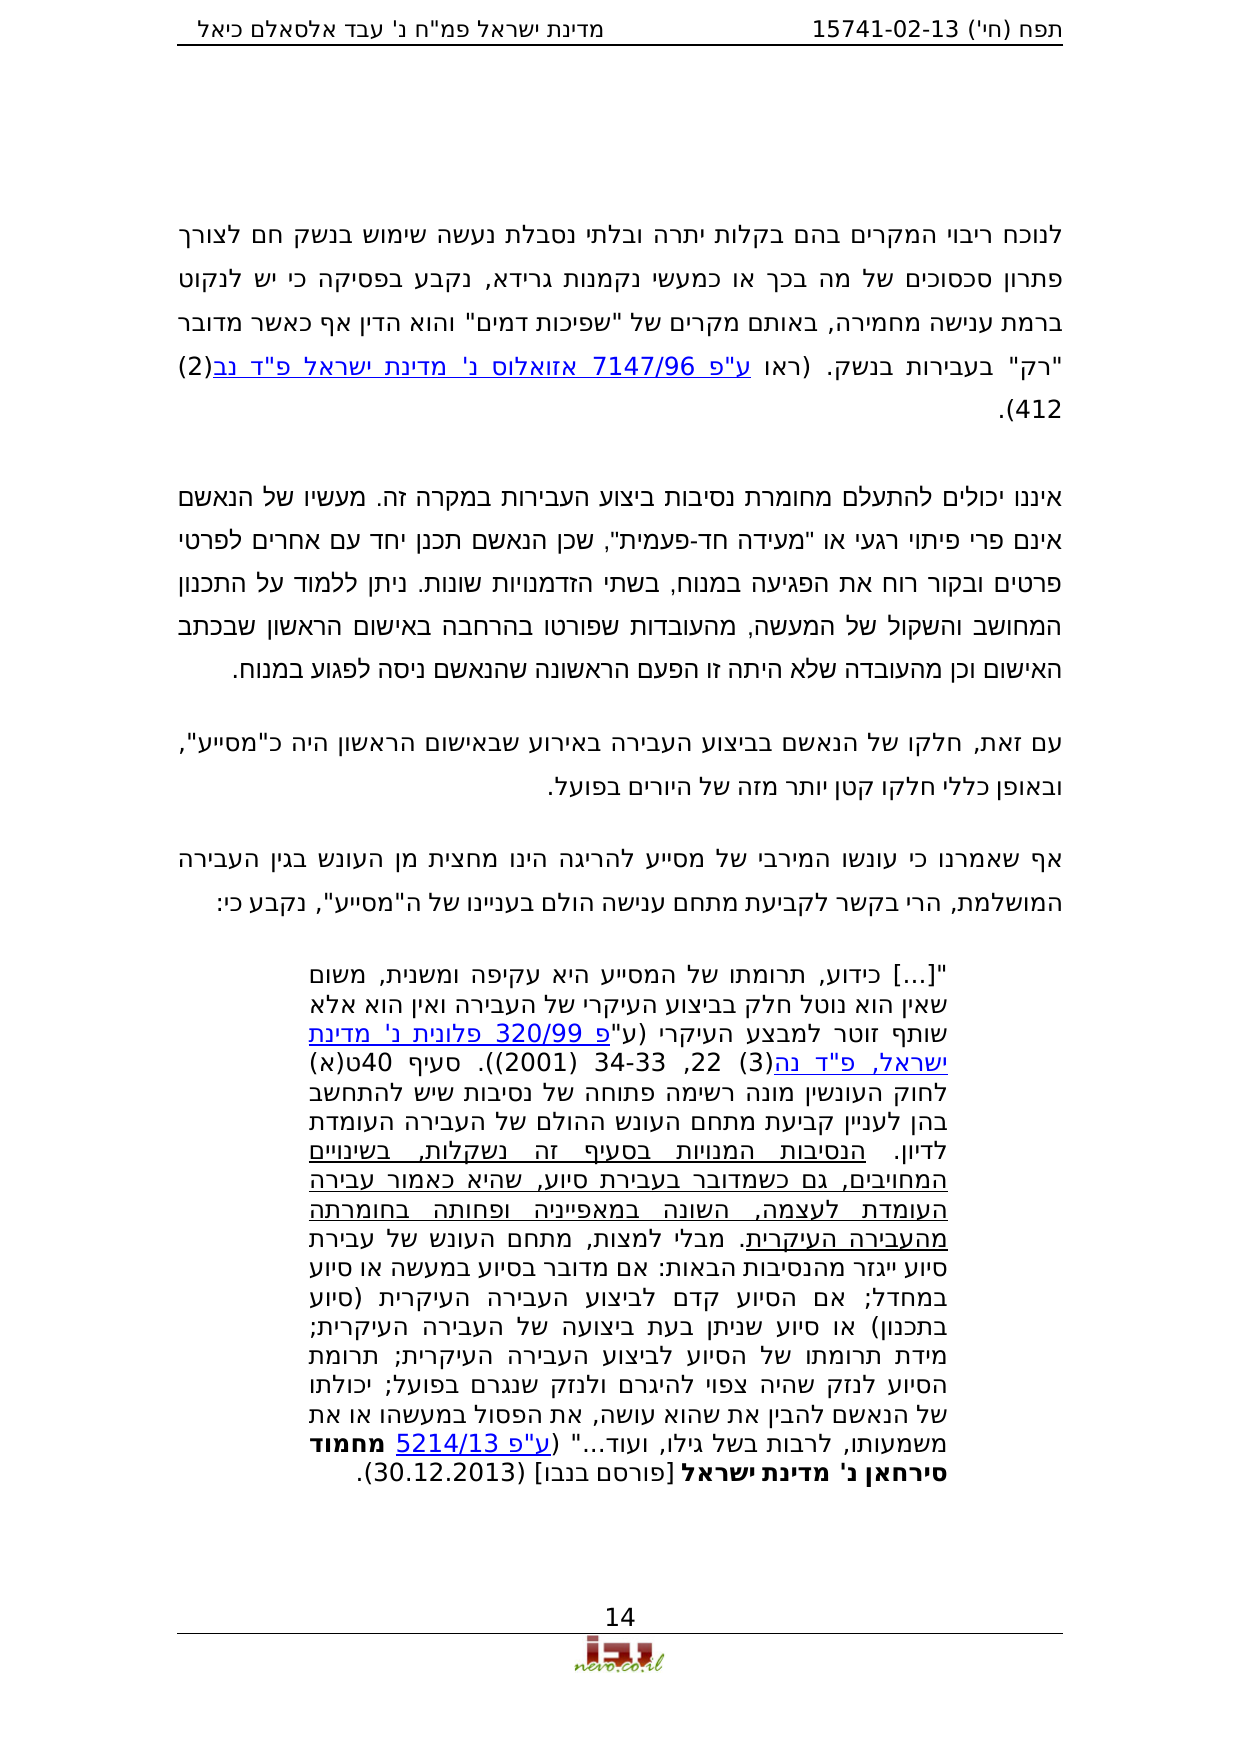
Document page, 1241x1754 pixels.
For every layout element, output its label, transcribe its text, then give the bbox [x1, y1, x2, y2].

text לנוכח ריבוי המקרים בהם בקלות יתרה ובלתי נסבלת נעשה שימוש בנשק חם לצורך פתרון סכסוכים של מה בכך או כמעשי נקמנות גרידא, נקבע בפסיקה כי יש לנקוט ברמת ענישה מחמירה, באותם מקרים של "שפיכות דמים" והוא הדין אף כאשר מדובר "רק" בעבירות בנשק. (ראו ע"פ 7147/96 אזואלוס נ' מדינת ישראל פ"ד נב(2) 412). [177, 220, 1063, 425]
text "[...] כידוע, תרומתו של המסייע היא עקיפה ומשנית, משום שאין הוא נוטל חלק בביצוע העיקרי של העבירה ואין הוא אלא שותף זוטר למבצע העיקרי (ע"פ 320/99 פלונית נ' מדינת ישראל, פ"ד נה(3) 22, 34-33 (2001)). סעיף 40ט(א) לחוק העונשין מונה רשימה פתוחה של נסיבות שיש להתחשב בהן לעניין קביעת מתחם העונש ההולם של העבירה העומדת לדיון. הנסיבות המנויות בסעיף זה נשקלות, בשינויים המחויבים, גם כשמדובר בעבירת סיוע, שהיא כאמור עבירה העומדת לעצמה, השונה במאפייניה ופחותה בחומרתה מהעבירה העיקרית. מבלי למצות, מתחם העונש של עבירת סיוע ייגזר מהנסיבות הבאות: אם מדובר בסיוע במעשה או סיוע במחדל; אם הסיוע קדם לביצוע העבירה העיקרית (סיוע בתכנון) או סיוע שניתן בעת ביצועה של העבירה העיקרית; מידת תרומתו של הסיוע לביצוע העבירה העיקרית; תרומת הסיוע לנזק שהיה צפוי להיגרם ולנזק שנגרם בפועל; יכולתו של הנאשם להבין את שהוא עושה, את הפסול במעשהו או את משמעותו, לרבות בשל גילו, ועוד..." (ע"פ 5214/13 מחמוד סירחאן נ' מדינת ישראל [פורסם בנבו] (30.12.2013). [308, 961, 948, 1191]
text איננו יכולים להתעלם מחומרת נסיבות ביצוע העבירות במקרה זה. מעשיו של הנאשם אינם פרי פיתוי רגעי או "מעידה חד-פעמית", שכן הנאשם תכנן יחד עם אחרים לפרטי פרטים ובקור רוח את הפגיעה במנוח, בשתי הזדמנויות שונות. ניתן ללמוד על התכנון המחושב והשקול של המעשה, מהעובדות שפורטו בהרחבה באישום הראשון שבכתב האישום וכן מהעובדה שלא היתה זו הפעם הראשונה שהנאשם ניסה לפגוע במנוח. [177, 482, 1063, 684]
text עם זאת, חלקו של הנאשם בביצוע העבירה באירוע שבאישום הראשון היה כ"מסייע", ובאופן כללי חלקו קטן יותר מזה של היורים בפועל. [177, 728, 1063, 801]
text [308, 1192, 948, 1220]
picture [574, 1635, 666, 1673]
text "[...] כידוע, תרומתו של המסייע היא עקיפה ומשנית, משום שאין הוא נוטל חלק בביצוע העיקרי של העבירה ואין הוא אלא שותף זוטר למבצע העיקרי (ע"פ 320/99 פלונית נ' מדינת ישראל, פ"ד נה(3) 22, 34-33 (2001)). סעיף 40ט(א) לחוק העונשין מונה רשימה פתוחה של נסיבות שיש להתחשב בהן לעניין קביעת מתחם העונש ההולם של העבירה העומדת לדיון. הנסיבות המנויות בסעיף זה נשקלות, בשינויים המחויבים, גם כשמדובר בעבירת סיוע, שהיא כאמור עבירה העומדת לעצמה, השונה במאפייניה ופחותה בחומרתה מהעבירה העיקרית. מבלי למצות, מתחם העונש של עבירת סיוע ייגזר מהנסיבות הבאות: אם מדובר בסיוע במעשה או סיוע במחדל; אם הסיוע קדם לביצוע העבירה העיקרית (סיוע בתכנון) או סיוע שניתן בעת ביצועה של העבירה העיקרית; מידת תרומתו של הסיוע לביצוע העבירה העיקרית; תרומת הסיוע לנזק שהיה צפוי להיגרם ולנזק שנגרם בפועל; יכולתו של הנאשם להבין את שהוא עושה, את הפסול במעשהו או את משמעותו, לרבות בשל גילו, ועוד..." (ע"פ 5214/13 מחמוד סירחאן נ' מדינת ישראל [פורסם בנבו] (30.12.2013). [308, 1221, 948, 1487]
text אף שאמרנו כי עונשו המירבי של מסייע להריגה הינו מחצית מן העונש בגין העבירה המושלמת, הרי בקשר לקביעת מתחם ענישה הולם בעניינו של ה"מסייע", נקבע כי: [177, 844, 1063, 917]
